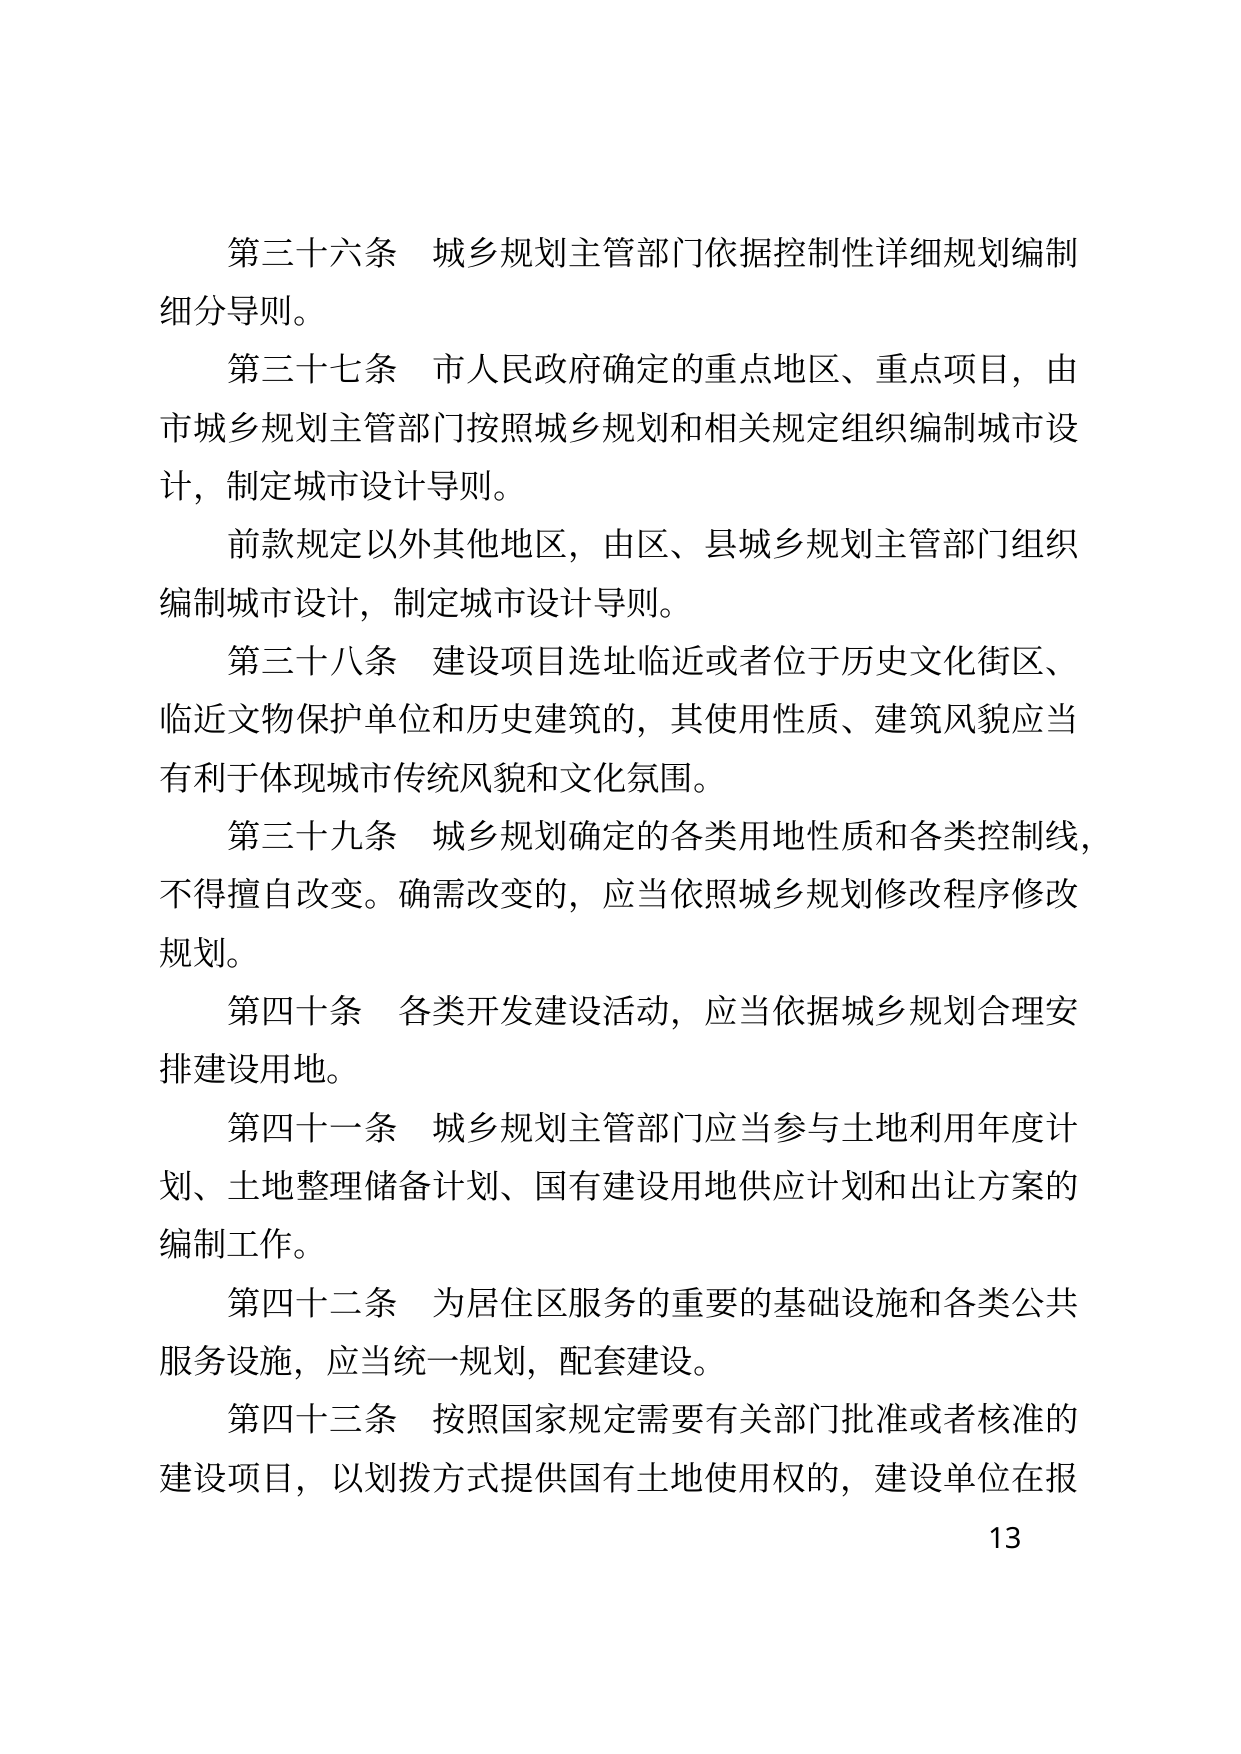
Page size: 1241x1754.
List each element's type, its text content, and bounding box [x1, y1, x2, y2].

text 第三十八条 建设项目选址临近或者位于历史文化街区、临近文物保护单位和历史建筑的，其使用性质、建筑风貌应当有利于体现城市传统风貌和文化氛围。 [159, 627, 1081, 802]
text 第三十六条 城乡规划主管部门依据控制性详细规划编制细分导则。 [159, 218, 1081, 335]
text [159, 1385, 1081, 1502]
text 第三十九条 城乡规划确定的各类用地性质和各类控制线，不得擅自改变。确需改变的，应当依照城乡规划修改程序修改规划。 [159, 802, 1081, 977]
text 第四十二条 为居住区服务的重要的基础设施和各类公共服务设施，应当统一规划，配套建设。 [159, 1268, 1081, 1385]
text 第三十七条 市人民政府确定的重点地区、重点项目，由市城乡规划主管部门按照城乡规划和相关规定组织编制城市设计，制定城市设计导则。 [159, 335, 1081, 510]
text 第四十一条 城乡规划主管部门应当参与土地利用年度计划、土地整理储备计划、国有建设用地供应计划和出让方案的编制工作。 [159, 1093, 1081, 1268]
text 前款规定以外其他地区，由区、县城乡规划主管部门组织编制城市设计，制定城市设计导则。 [159, 510, 1081, 627]
text 第四十条 各类开发建设活动，应当依据城乡规划合理安排建设用地。 [159, 977, 1081, 1093]
